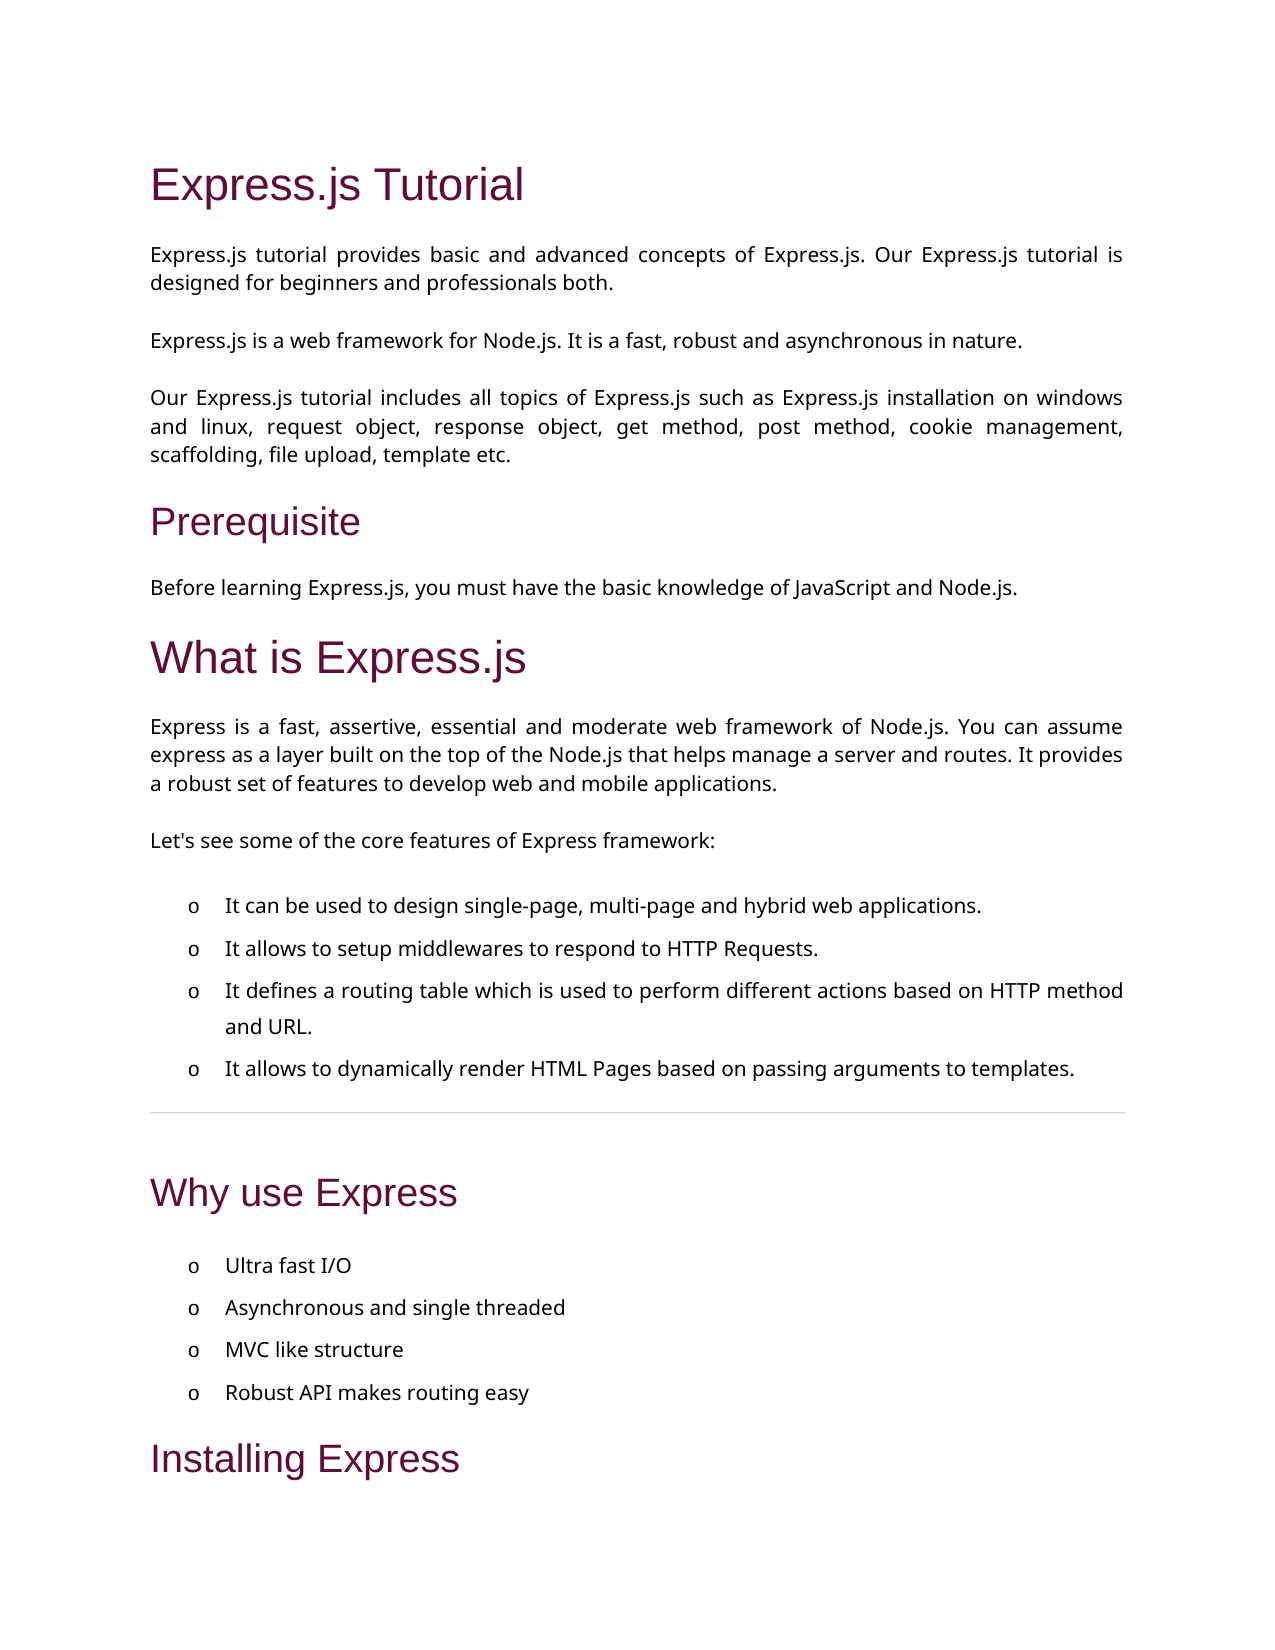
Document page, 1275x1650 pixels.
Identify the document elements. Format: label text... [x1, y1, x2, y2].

list Ultra fast I/O [187, 1244, 1125, 1280]
list Robust API makes routing easy [187, 1370, 1125, 1406]
list It allows to setup middlewares to respond to HTTP Requests. [187, 926, 1125, 962]
list It allows to dynamically render HTML Pages based on passing arguments to templates. [187, 1047, 1125, 1083]
text Prerequisite [150, 498, 1125, 543]
list It can be used to design single-page, multi-page and hybrid web applications. [187, 884, 1125, 920]
subtitle Why use Express [150, 1169, 1125, 1214]
text Express.js Tutorial [150, 158, 1125, 211]
text Express.js is a web framework for Node.js. It is a fast, robust and asynchronous in nature. [150, 326, 1125, 354]
list MVC like structure [187, 1328, 1125, 1364]
text Before learning Express.js, you must have the basic knowledge of JavaScript and Node.js. [150, 573, 1125, 601]
text Express is a fast, assertive, essential and moderate web framework of Node.js. You can assume express as a layer built on the top of the Node.js that helps manage a server and routes. It provides a robust set of features to develop web and mobile applications. [150, 712, 1125, 797]
subtitle What is Express.js [150, 630, 1125, 683]
text Installing Express [150, 1435, 1125, 1481]
text Our Express.js tutorial includes all topics of Express.js such as Express.js installation on windows and linux, request object, response object, get method, post method, cookie management, scaffolding, file upload, template etc. [150, 383, 1125, 469]
text Let's see some of the core features of Express framework: [150, 827, 1125, 855]
list Asynchronous and single threaded [187, 1286, 1125, 1322]
list It defines a routing table which is used to perform different actions based on HTTP method and URL. [187, 968, 1125, 1040]
text Express.js tutorial provides basic and advanced concepts of Express.js. Our Express.js tutorial is designed for beginners and professionals both. [150, 240, 1125, 297]
